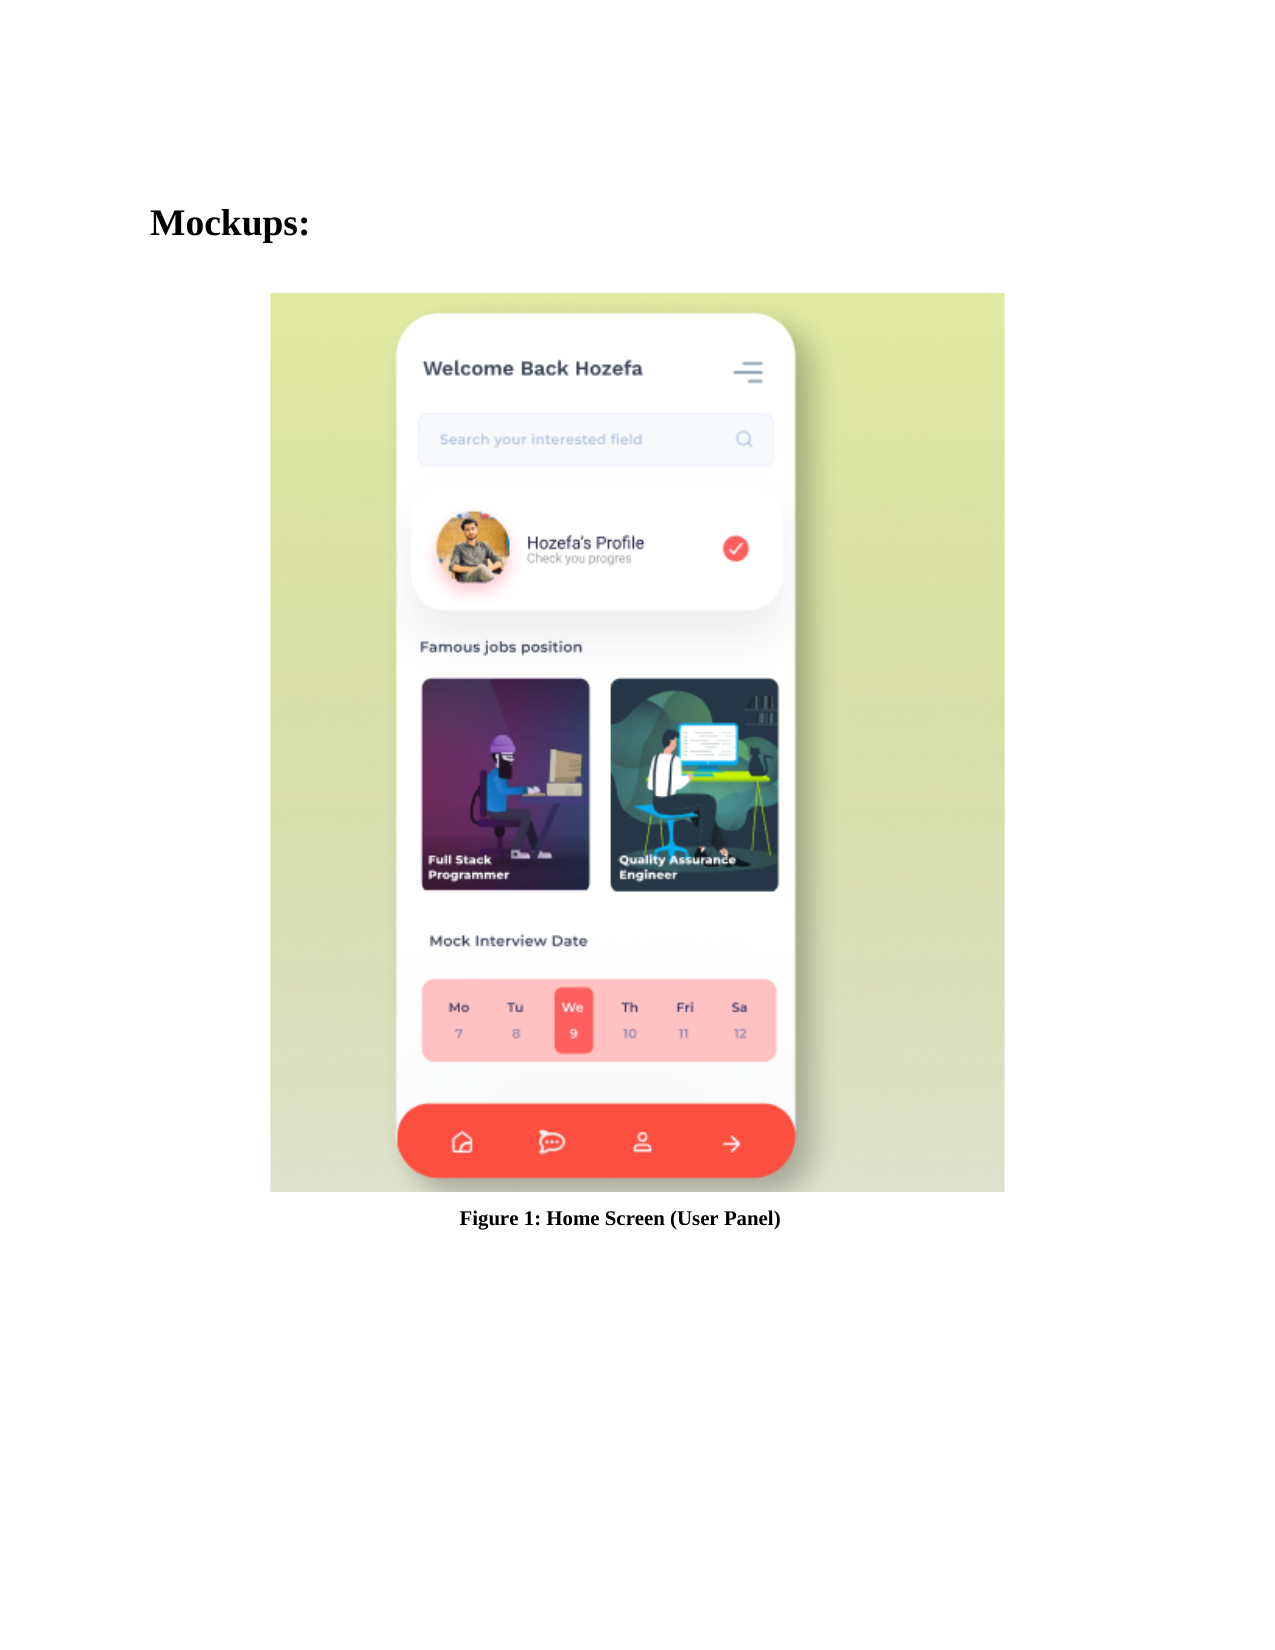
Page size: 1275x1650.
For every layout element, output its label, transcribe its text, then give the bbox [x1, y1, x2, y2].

picture [270, 293, 1005, 1192]
text Mockups: [150, 200, 1125, 243]
